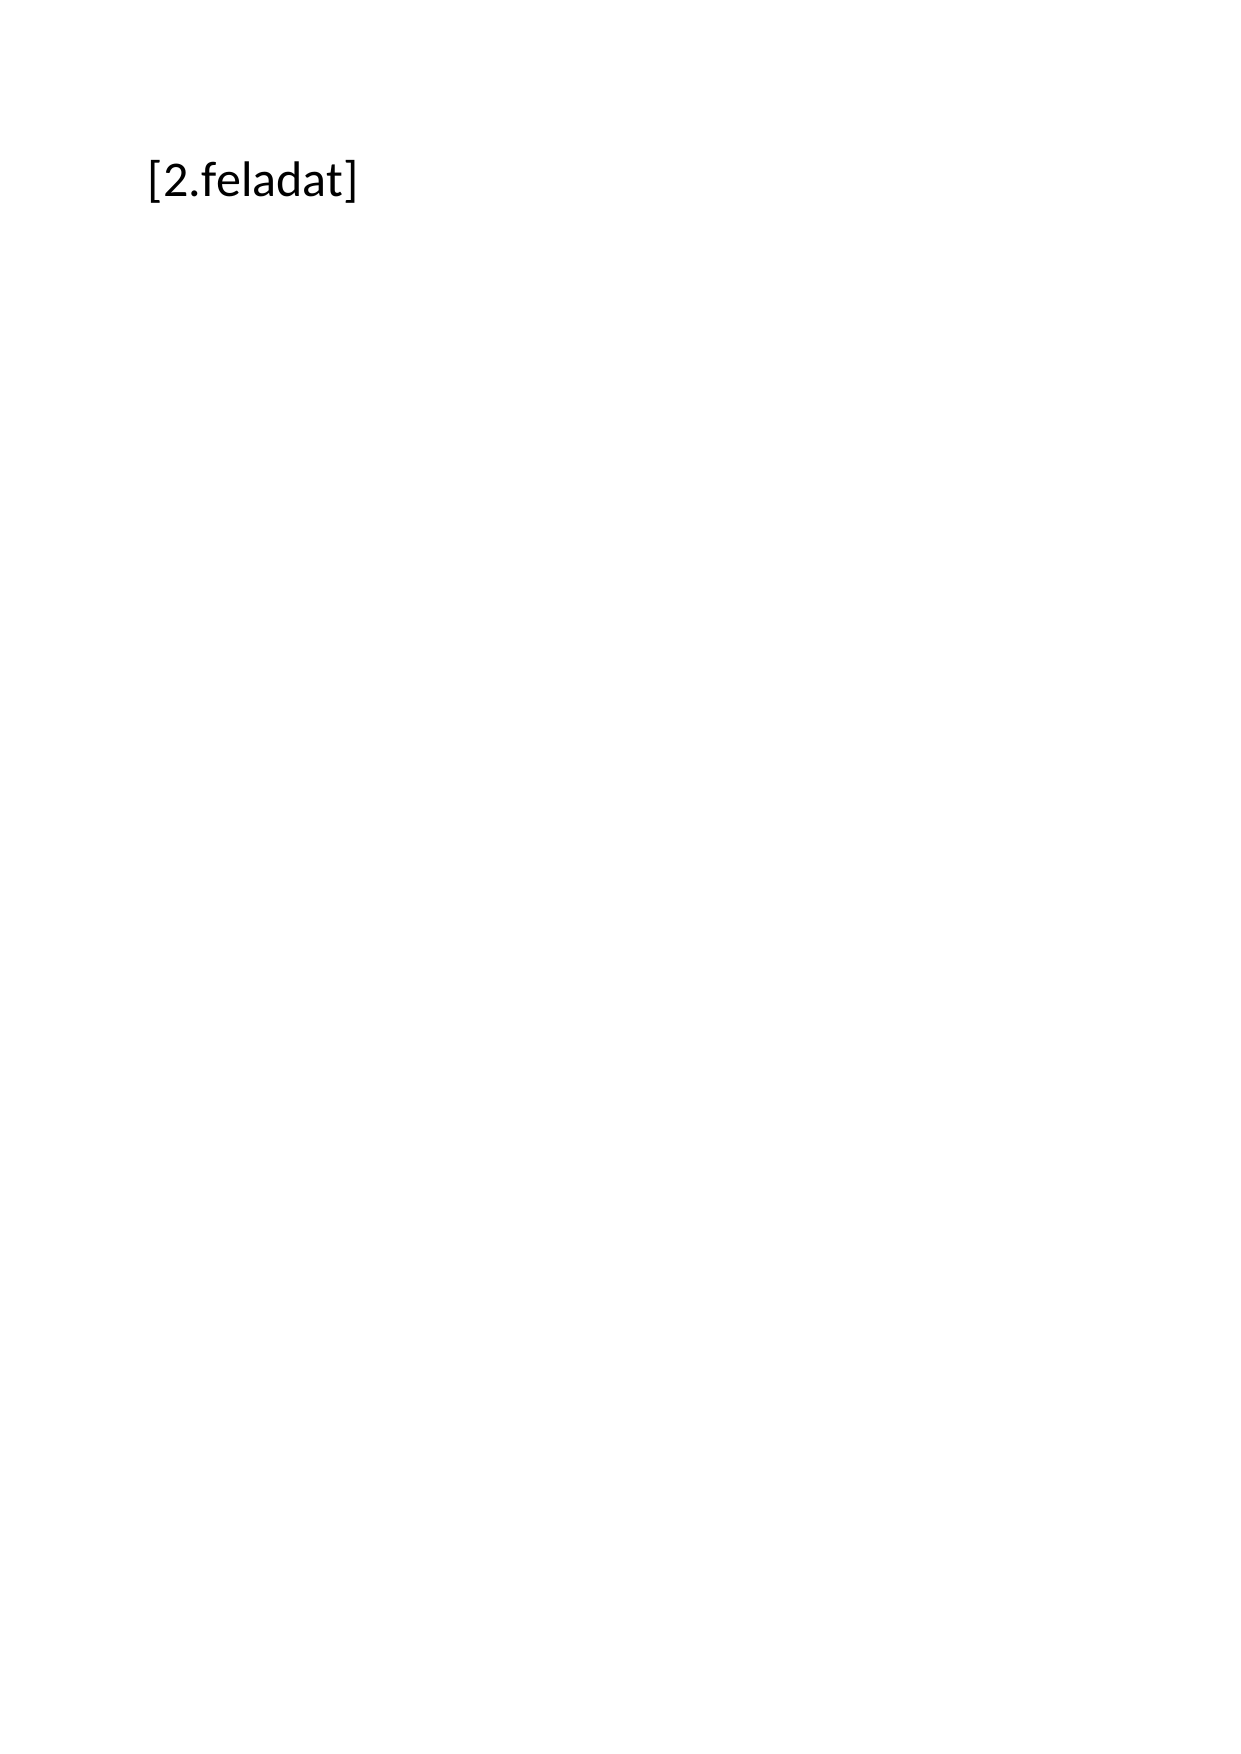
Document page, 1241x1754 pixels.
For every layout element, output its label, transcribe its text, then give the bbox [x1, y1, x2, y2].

text [2.feladat] [148, 148, 1093, 209]
